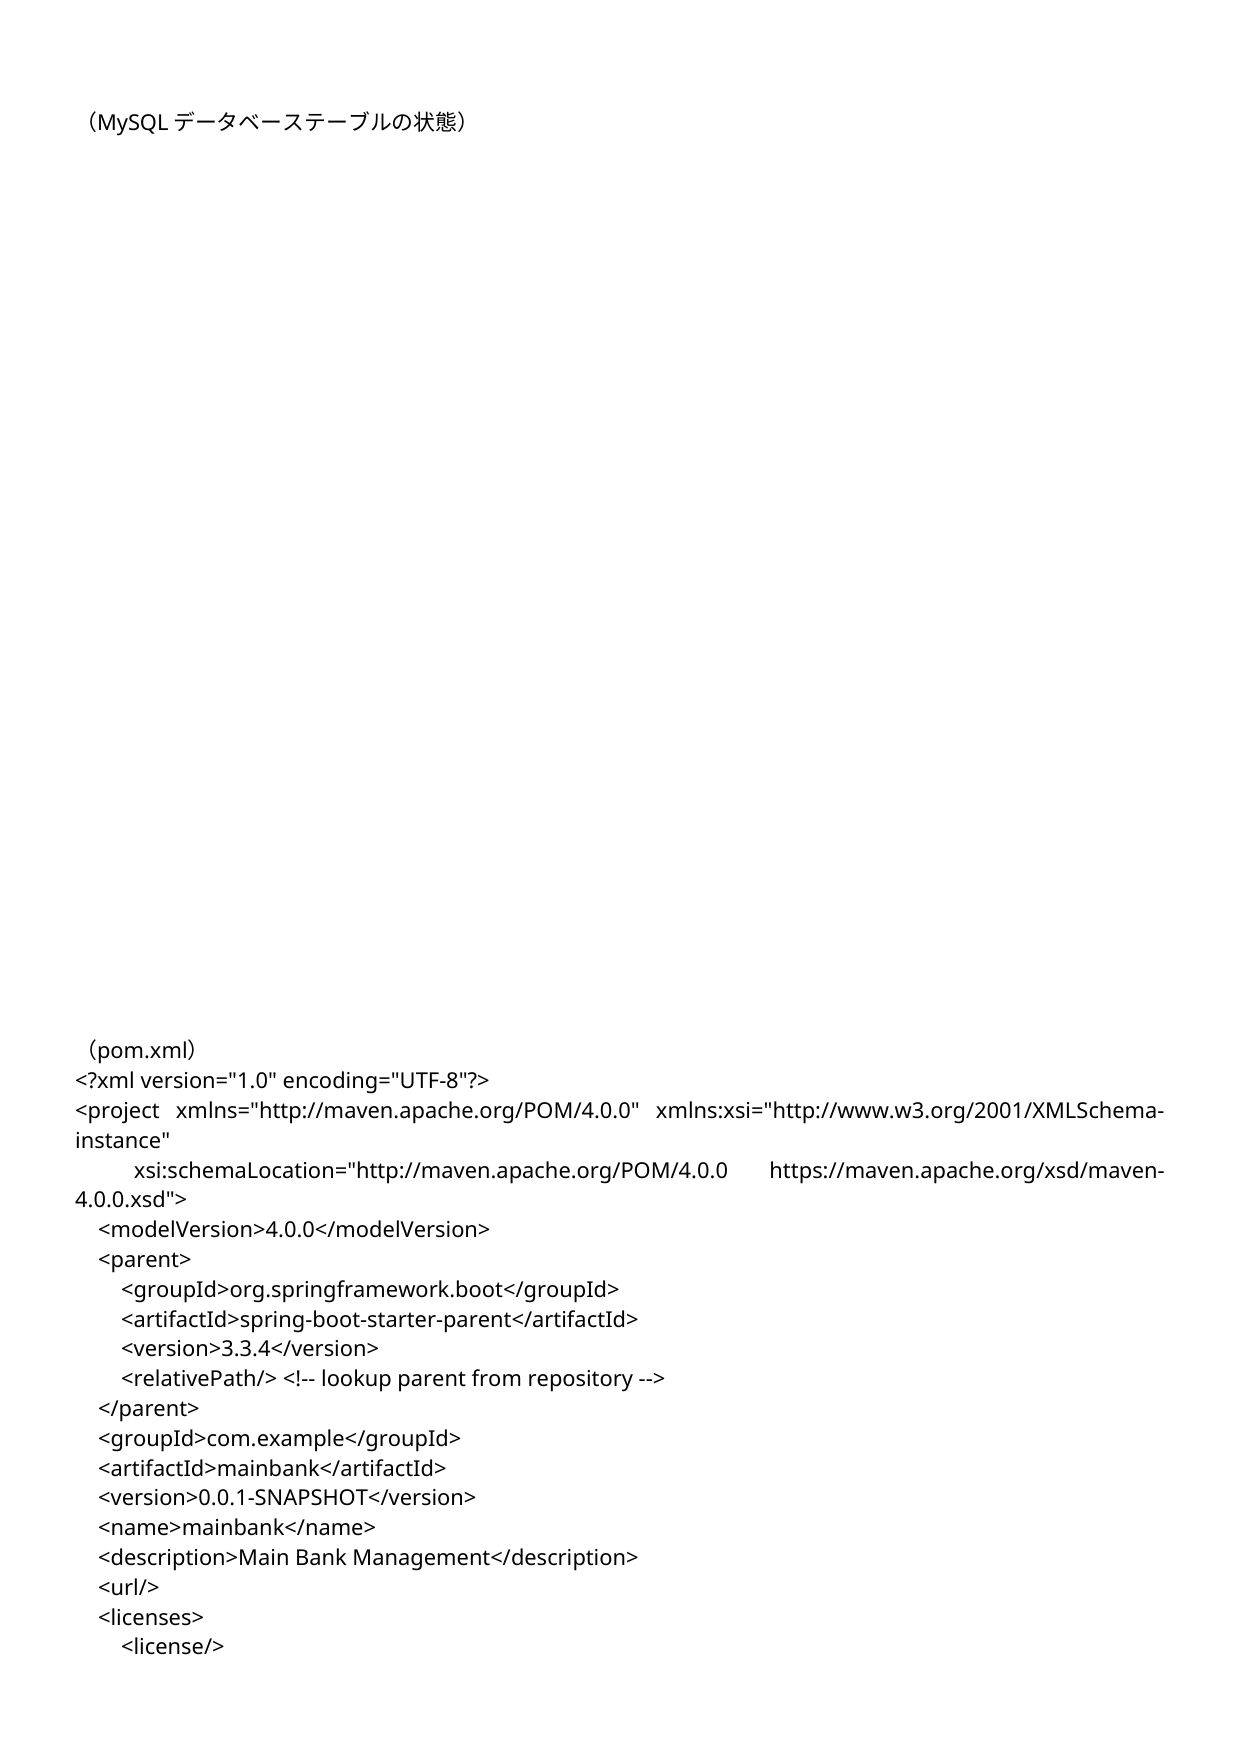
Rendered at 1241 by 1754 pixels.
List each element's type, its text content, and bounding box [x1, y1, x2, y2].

text xsi:schemaLocation="http://maven.apache.org/POM/4.0.0 https://maven.apache.org/xsd/maven-4.0.0.xsd"> [75, 1155, 1165, 1214]
text <project xmlns="http://maven.apache.org/POM/4.0.0" xmlns:xsi="http://www.w3.org/2001/XMLSchema-instance" [75, 1095, 1165, 1155]
text <url/> [75, 1572, 1165, 1602]
text <artifactId>spring-boot-starter-parent</artifactId> [75, 1304, 1165, 1333]
text （pom.xml） [75, 1033, 1165, 1065]
text <version>0.0.1-SNAPSHOT</version> [75, 1482, 1165, 1512]
text <groupId>com.example</groupId> [75, 1423, 1165, 1453]
text <modelVersion>4.0.0</modelVersion> [75, 1214, 1165, 1244]
text <licenses> [75, 1602, 1165, 1631]
text <?xml version="1.0" encoding="UTF-8"?> [75, 1065, 1165, 1095]
text <relativePath/> <!-- lookup parent from repository --> [75, 1363, 1165, 1393]
text <artifactId>mainbank</artifactId> [75, 1453, 1165, 1482]
text （MySQLデータベーステーブルの状態） [75, 105, 1165, 137]
text <version>3.3.4</version> [75, 1333, 1165, 1363]
text <license/> [75, 1631, 1165, 1661]
text <name>mainbank</name> [75, 1512, 1165, 1542]
text </parent> [75, 1393, 1165, 1423]
text <parent> [75, 1244, 1165, 1274]
text <groupId>org.springframework.boot</groupId> [75, 1274, 1165, 1304]
text <description>Main Bank Management</description> [75, 1542, 1165, 1572]
